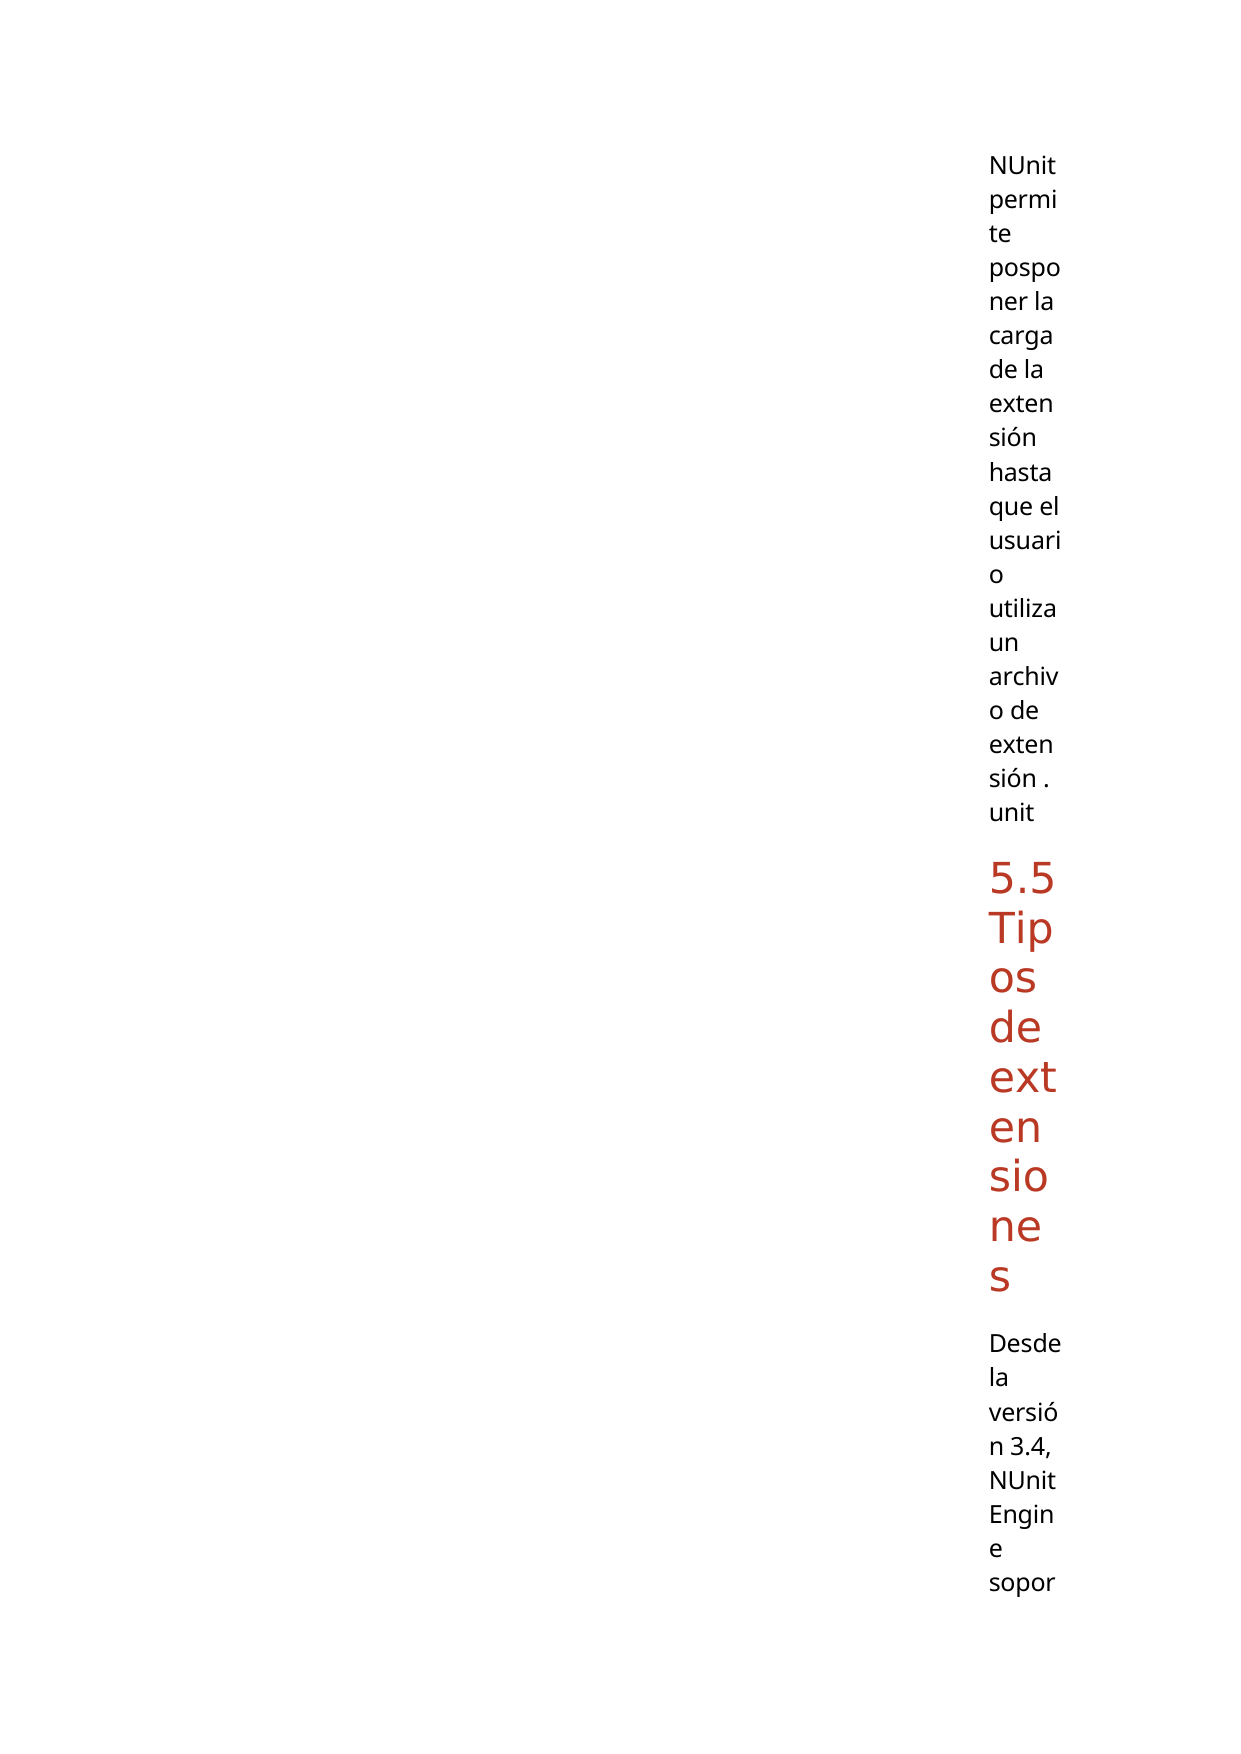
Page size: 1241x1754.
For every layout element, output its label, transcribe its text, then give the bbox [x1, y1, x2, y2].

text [988, 1326, 1063, 1598]
text 5.5 Tipos de extensiones [988, 854, 1063, 1301]
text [988, 148, 1063, 829]
